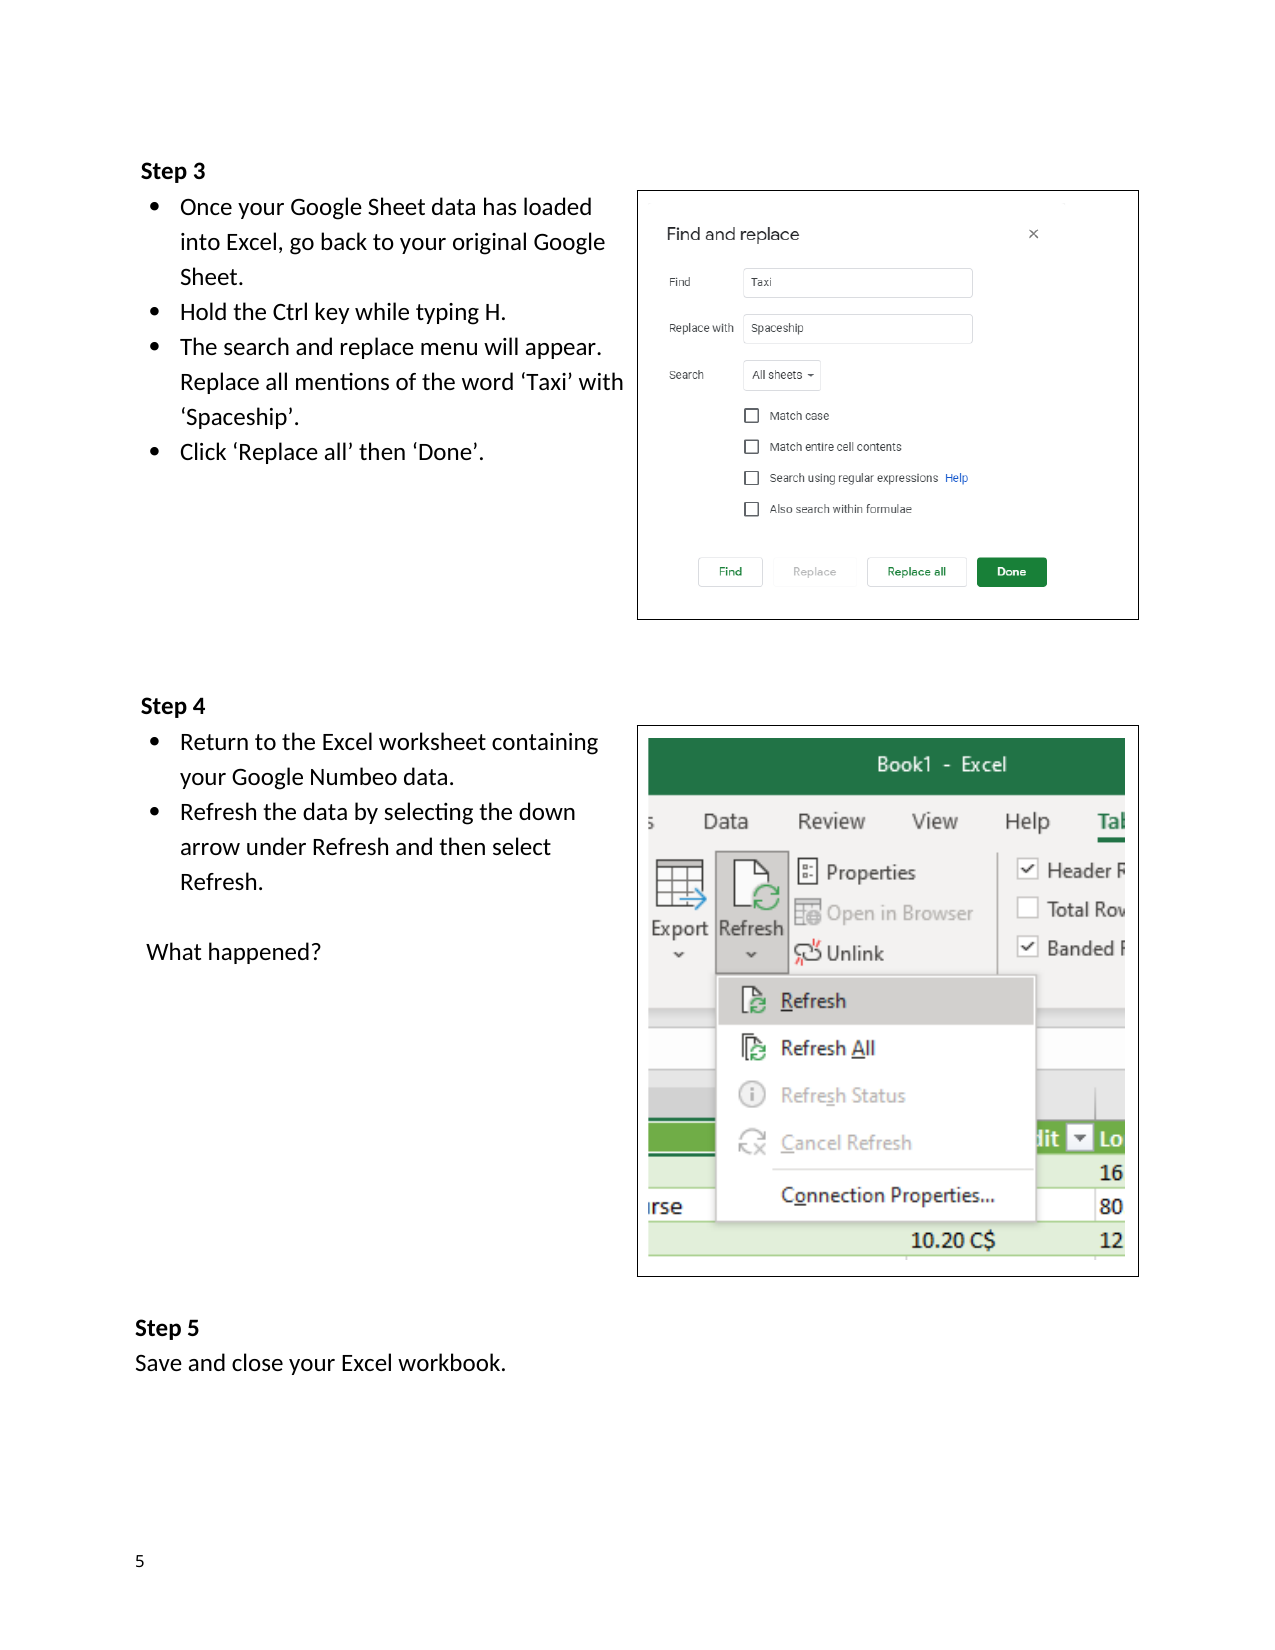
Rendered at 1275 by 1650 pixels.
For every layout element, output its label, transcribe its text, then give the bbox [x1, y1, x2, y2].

text Step 4 [135, 690, 1140, 721]
table_header Once your Google Sheet data has loaded into Excel, go back to your original Google Sheet. Hold the Ctrl key while typing H. The search and replace menu will appear. Replace all mentions of the word ‘Taxi’ with ‘Spaceship’. Click ‘Replace all’ then ‘Done’. [135, 190, 637, 619]
table_header [638, 726, 1138, 1276]
text Save and close your Excel workbook. [135, 1347, 1140, 1378]
picture [648, 738, 1125, 1260]
picture [648, 203, 1066, 603]
text Step 3 [135, 155, 1140, 186]
text Step 5 [135, 1312, 1140, 1343]
table_header [638, 191, 1138, 619]
table_header Return to the Excel worksheet containing your Google Numbeo data. Refresh the data by selecting the down arrow under Refresh and then select Refresh. What happened? [135, 725, 637, 1276]
